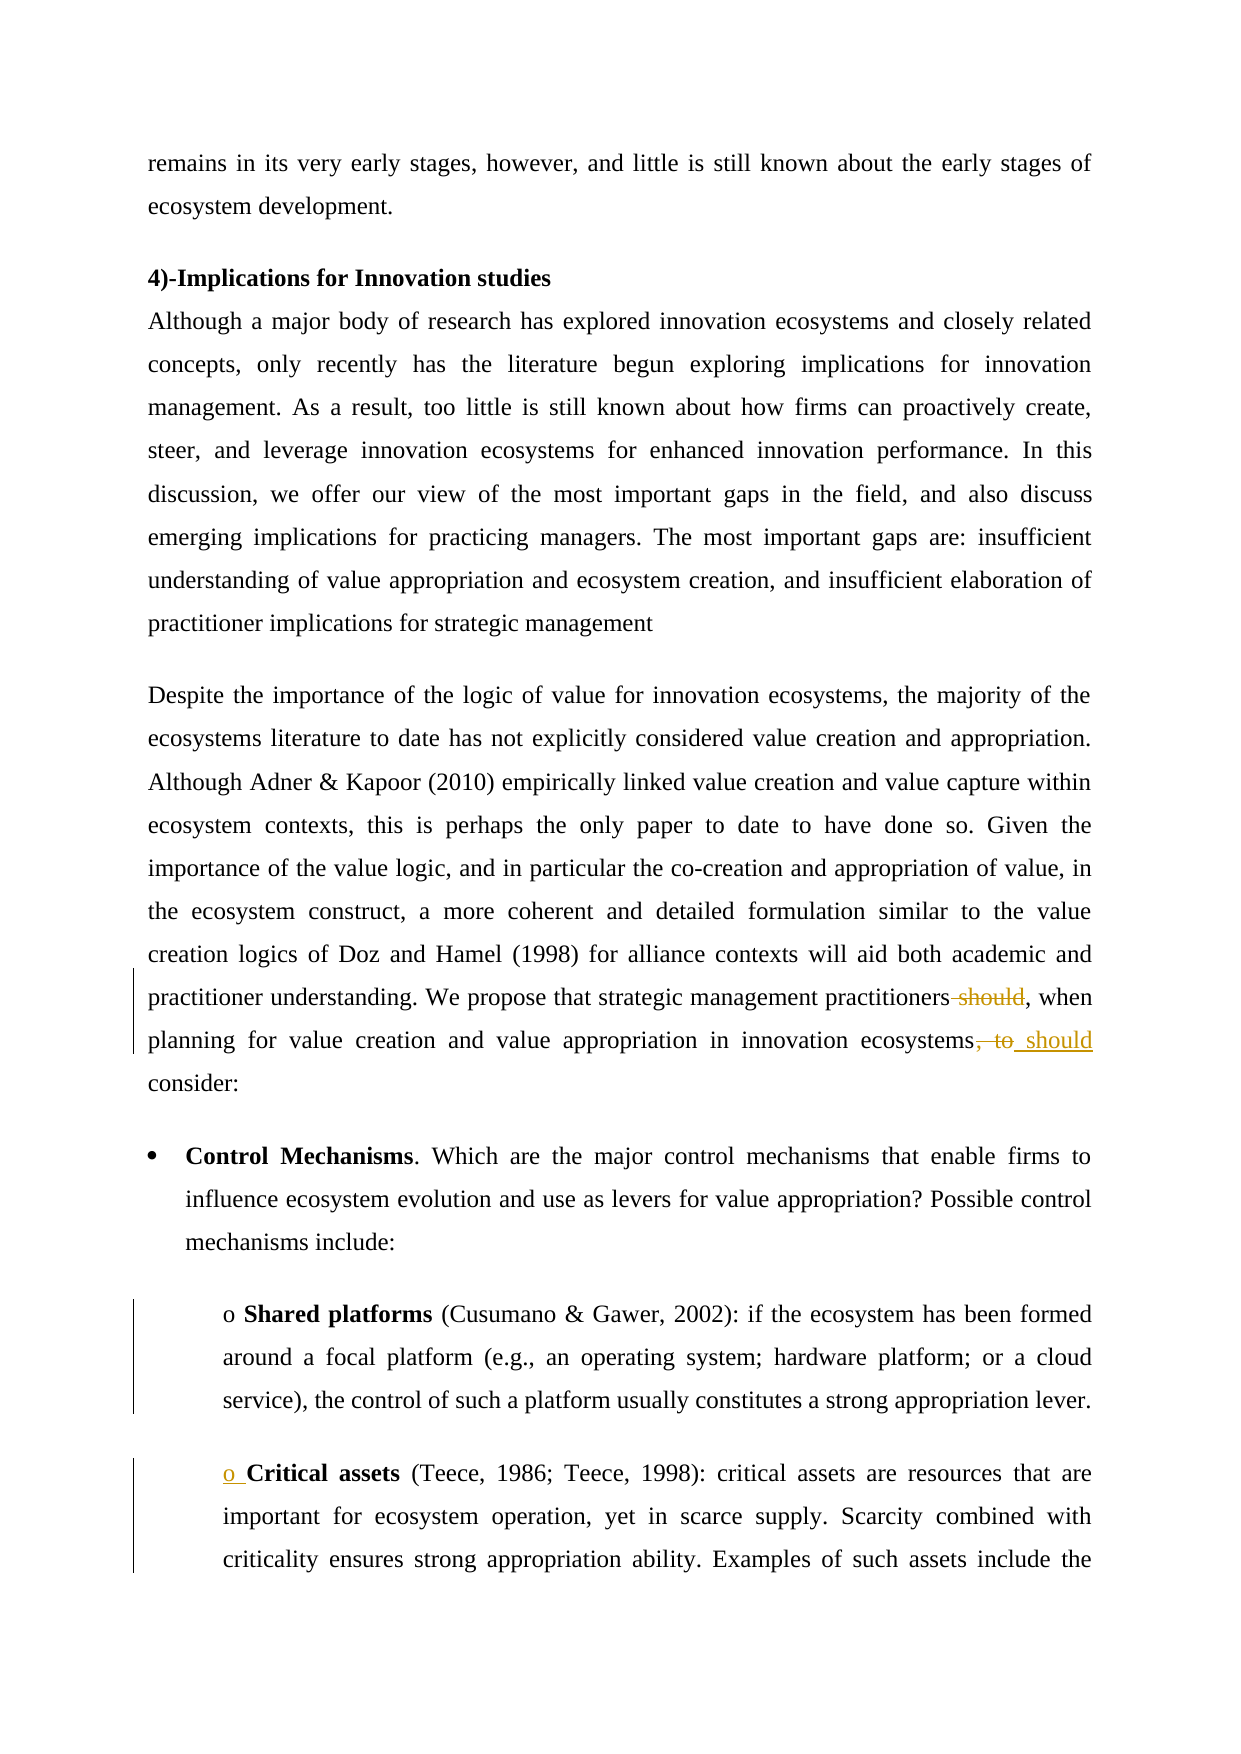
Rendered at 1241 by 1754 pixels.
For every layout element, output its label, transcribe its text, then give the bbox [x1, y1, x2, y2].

text Despite the importance of the logic of value for innovation ecosystems, the majority of the ecosystems literature to date has not explicitly considered value creation and appropriation. Although Adner & Kapoor (2010) empirically linked value creation and value capture within ecosystem contexts, this is perhaps the only paper to date to have done so. Given the importance of the value logic, and in particular the co-creation and appropriation of value, in the ecosystem construct, a more coherent and detailed formulation similar to the value creation logics of Doz and Hamel (1998) for alliance contexts will aid both academic and practitioner understanding. We propose that strategic management practitioners, when planning for value creation and value appropriation in innovation ecosystems consider: [148, 680, 1093, 1097]
list Control Mechanisms. Which are the major control mechanisms that enable firms to influence ecosystem evolution and use as levers for value appropriation? Possible control mechanisms include: [148, 1141, 1093, 1256]
text o Shared platforms (Cusumano & Gawer, 2002): if the ecosystem has been formed around a focal platform (e.g., an operating system; hardware platform; or a cloud service), the control of such a platform usually constitutes a strong appropriation lever. [223, 1299, 1093, 1414]
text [148, 148, 1093, 219]
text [223, 1458, 1093, 1573]
subtitle 4)-Implications for Innovation studies [148, 263, 1093, 292]
text Although a major body of research has explored innovation ecosystems and closely related concepts, only recently has the literature begun exploring implications for innovation management. As a result, too little is still known about how firms can proactively create, steer, and leverage innovation ecosystems for enhanced innovation performance. In this discussion, we offer our view of the most important gaps in the field, and also discuss emerging implications for practicing managers. The most important gaps are: insufficient understanding of value appropriation and ecosystem creation, and insufficient elaboration of practitioner implications for strategic management [148, 306, 1093, 637]
